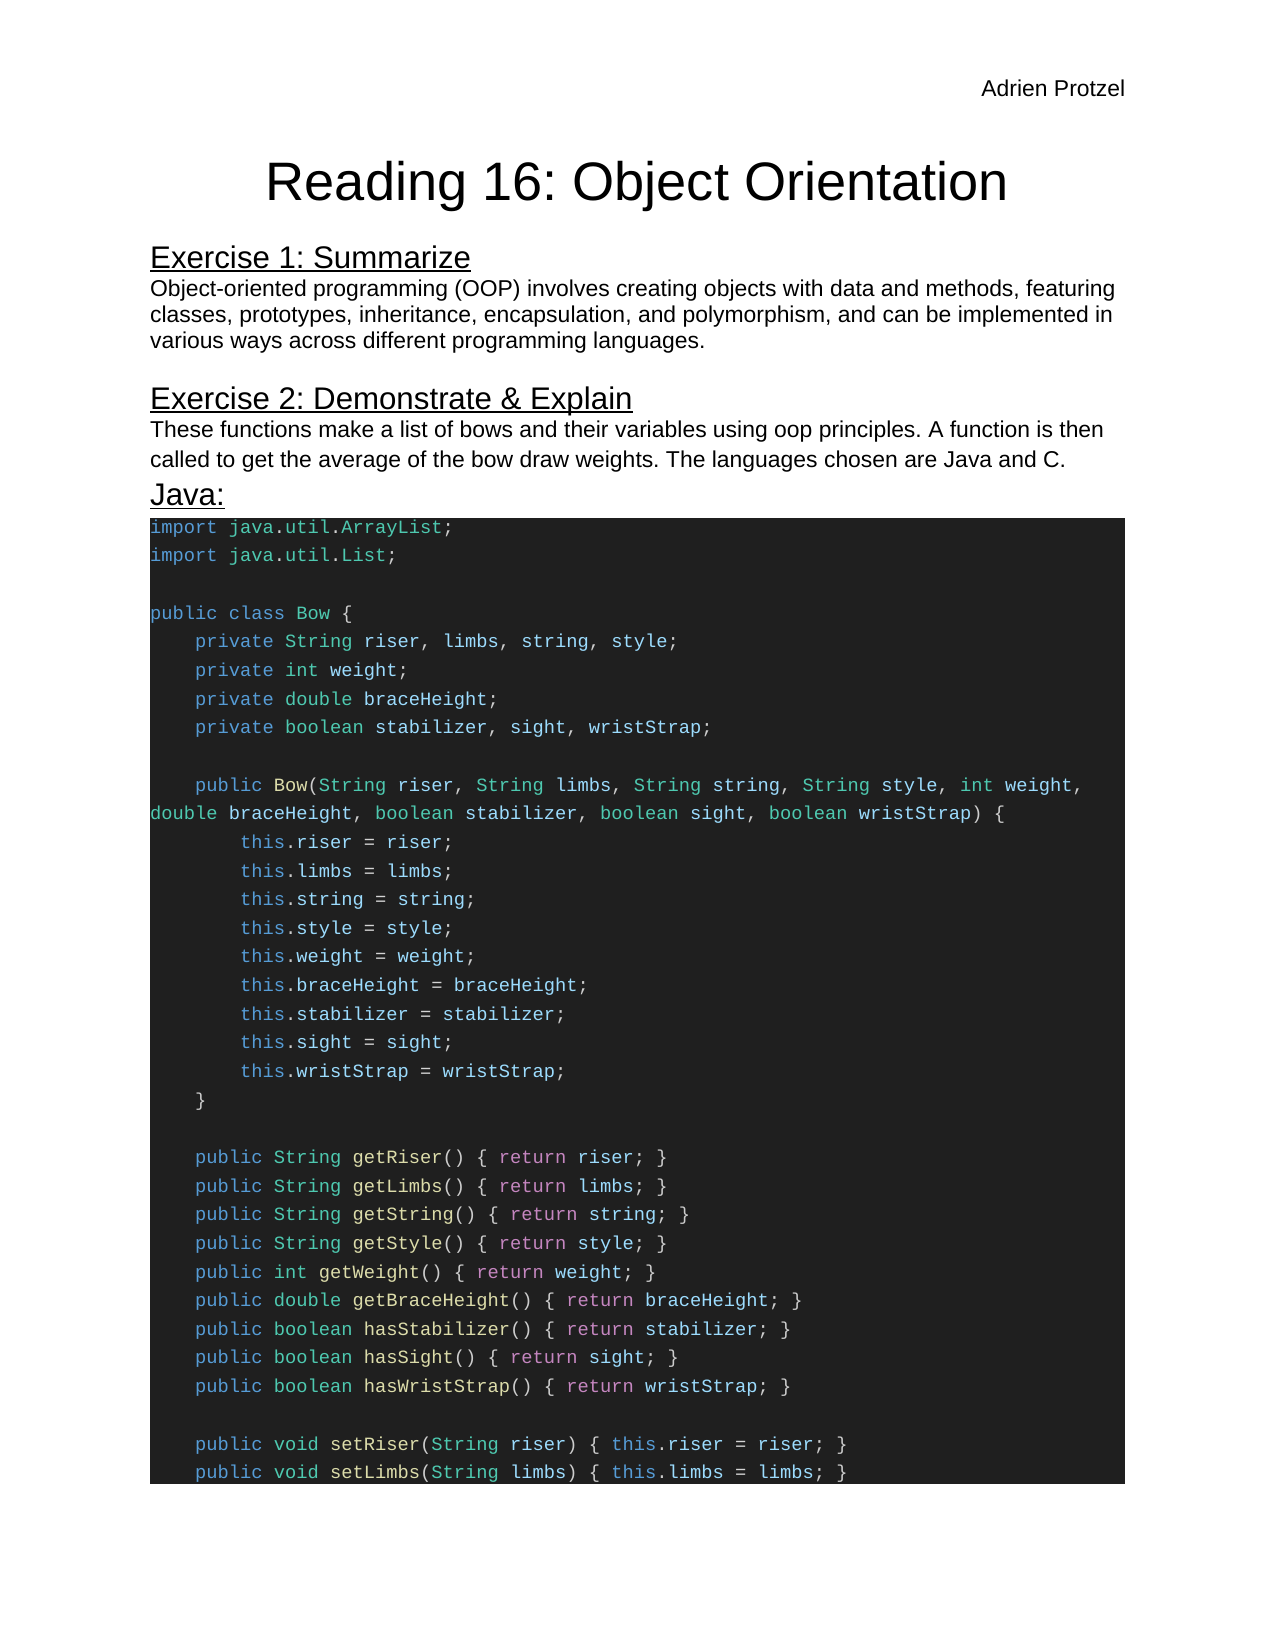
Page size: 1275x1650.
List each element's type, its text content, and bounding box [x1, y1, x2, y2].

subtitle Exercise 1: Summarize [150, 239, 1125, 274]
text this.stabilizer = stabilizer; [150, 1004, 1125, 1026]
subtitle Java: [150, 476, 1125, 512]
text public String getLimbs() { return limbs; } [150, 1176, 1125, 1198]
text this.limbs = limbs; [150, 861, 1125, 883]
text this.braceHeight = braceHeight; [150, 976, 1125, 997]
text this.string = string; [150, 890, 1125, 911]
text this.wristStrap = wristStrap; [150, 1062, 1125, 1083]
text public Bow(String riser, String limbs, String string, String style, int weight, double braceHeight, boolean stabilizer, boolean sight, boolean wristStrap) { [150, 775, 1125, 825]
text public void setRiser(String riser) { this.riser = riser; } [150, 1434, 1125, 1456]
text public String getString() { return string; } [150, 1205, 1125, 1226]
text this.sight = sight; [150, 1033, 1125, 1054]
text } [150, 1091, 1125, 1112]
text this.riser = riser; [150, 833, 1125, 854]
text These functions make a list of bows and their variables using oop principles. A function is then called to get the average of the bow draw weights. The languages chosen are Java and C. [150, 416, 1125, 472]
text this.style = style; [150, 919, 1125, 940]
text public int getWeight() { return weight; } [150, 1262, 1125, 1284]
title Reading 16: Object Orientation [150, 150, 1125, 212]
text public String getRiser() { return riser; } [150, 1148, 1125, 1169]
text private int weight; [150, 661, 1125, 682]
text public boolean hasStabilizer() { return stabilizer; } [150, 1320, 1125, 1341]
text public boolean hasWristStrap() { return wristStrap; } [150, 1377, 1125, 1398]
text private boolean stabilizer, sight, wristStrap; [150, 718, 1125, 739]
text public void setLimbs(String limbs) { this.limbs = limbs; } [150, 1463, 1125, 1484]
text import java.util.ArrayList; [150, 518, 1125, 539]
text public boolean hasSight() { return sight; } [150, 1348, 1125, 1369]
text public class Bow { [150, 603, 1125, 625]
text this.weight = weight; [150, 947, 1125, 968]
text public double getBraceHeight() { return braceHeight; } [150, 1291, 1125, 1312]
text private double braceHeight; [150, 689, 1125, 711]
text private String riser, limbs, string, style; [150, 632, 1125, 653]
text import java.util.List; [150, 546, 1125, 567]
subtitle Exercise 2: Demonstrate & Explain [150, 380, 1125, 416]
text public String getStyle() { return style; } [150, 1234, 1125, 1255]
text Object-oriented programming (OOP) involves creating objects with data and methods, featuring classes, prototypes, inheritance, encapsulation, and polymorphism, and can be implemented in various ways across different programming languages. [150, 274, 1125, 354]
